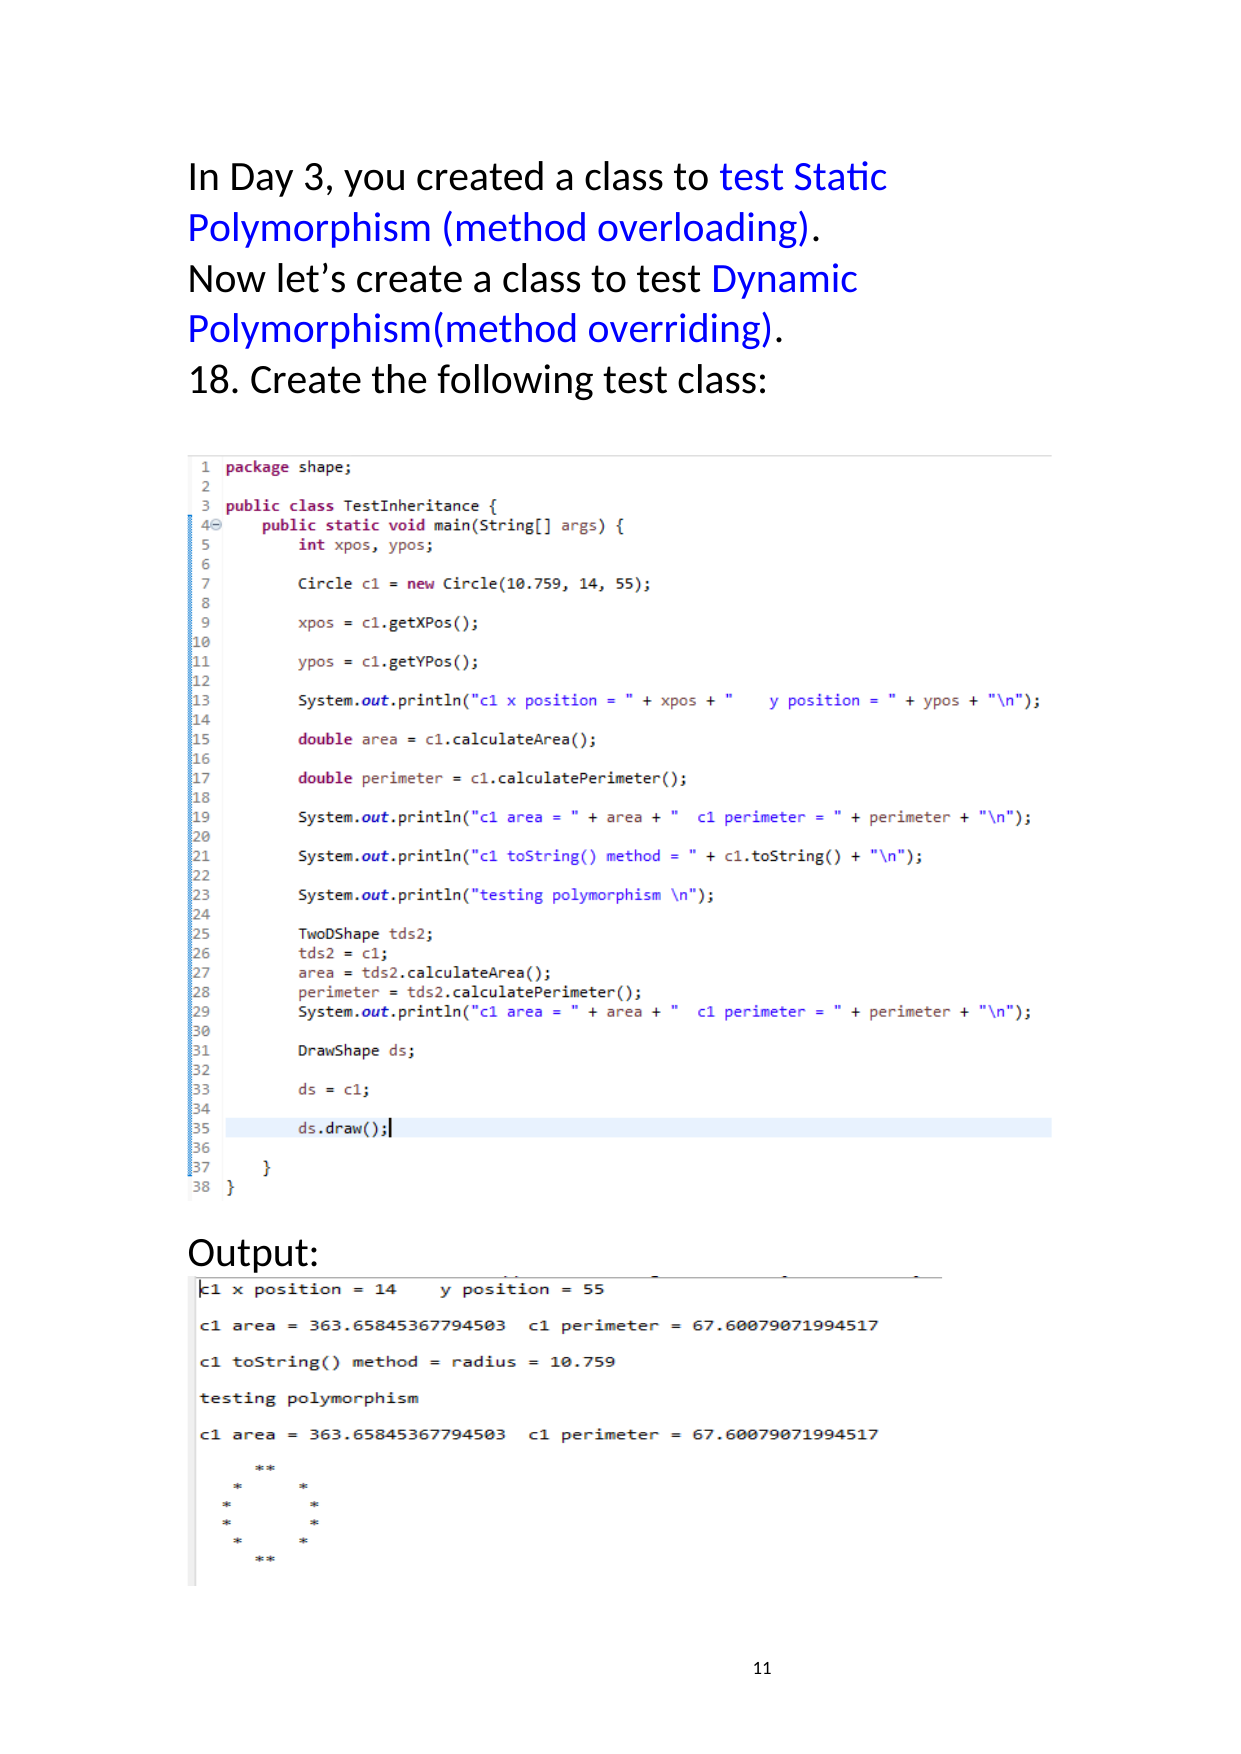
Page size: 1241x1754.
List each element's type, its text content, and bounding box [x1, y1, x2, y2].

text Output: [187, 1226, 1053, 1276]
list Create the following test class: [187, 353, 1053, 404]
text Now let’s create a class to test Dynamic Polymorphism(method overriding). [187, 252, 1053, 353]
picture [187, 455, 1052, 1201]
picture [187, 1276, 943, 1586]
text In Day 3, you created a class to test Static Polymorphism (method overloading). [187, 150, 1053, 252]
